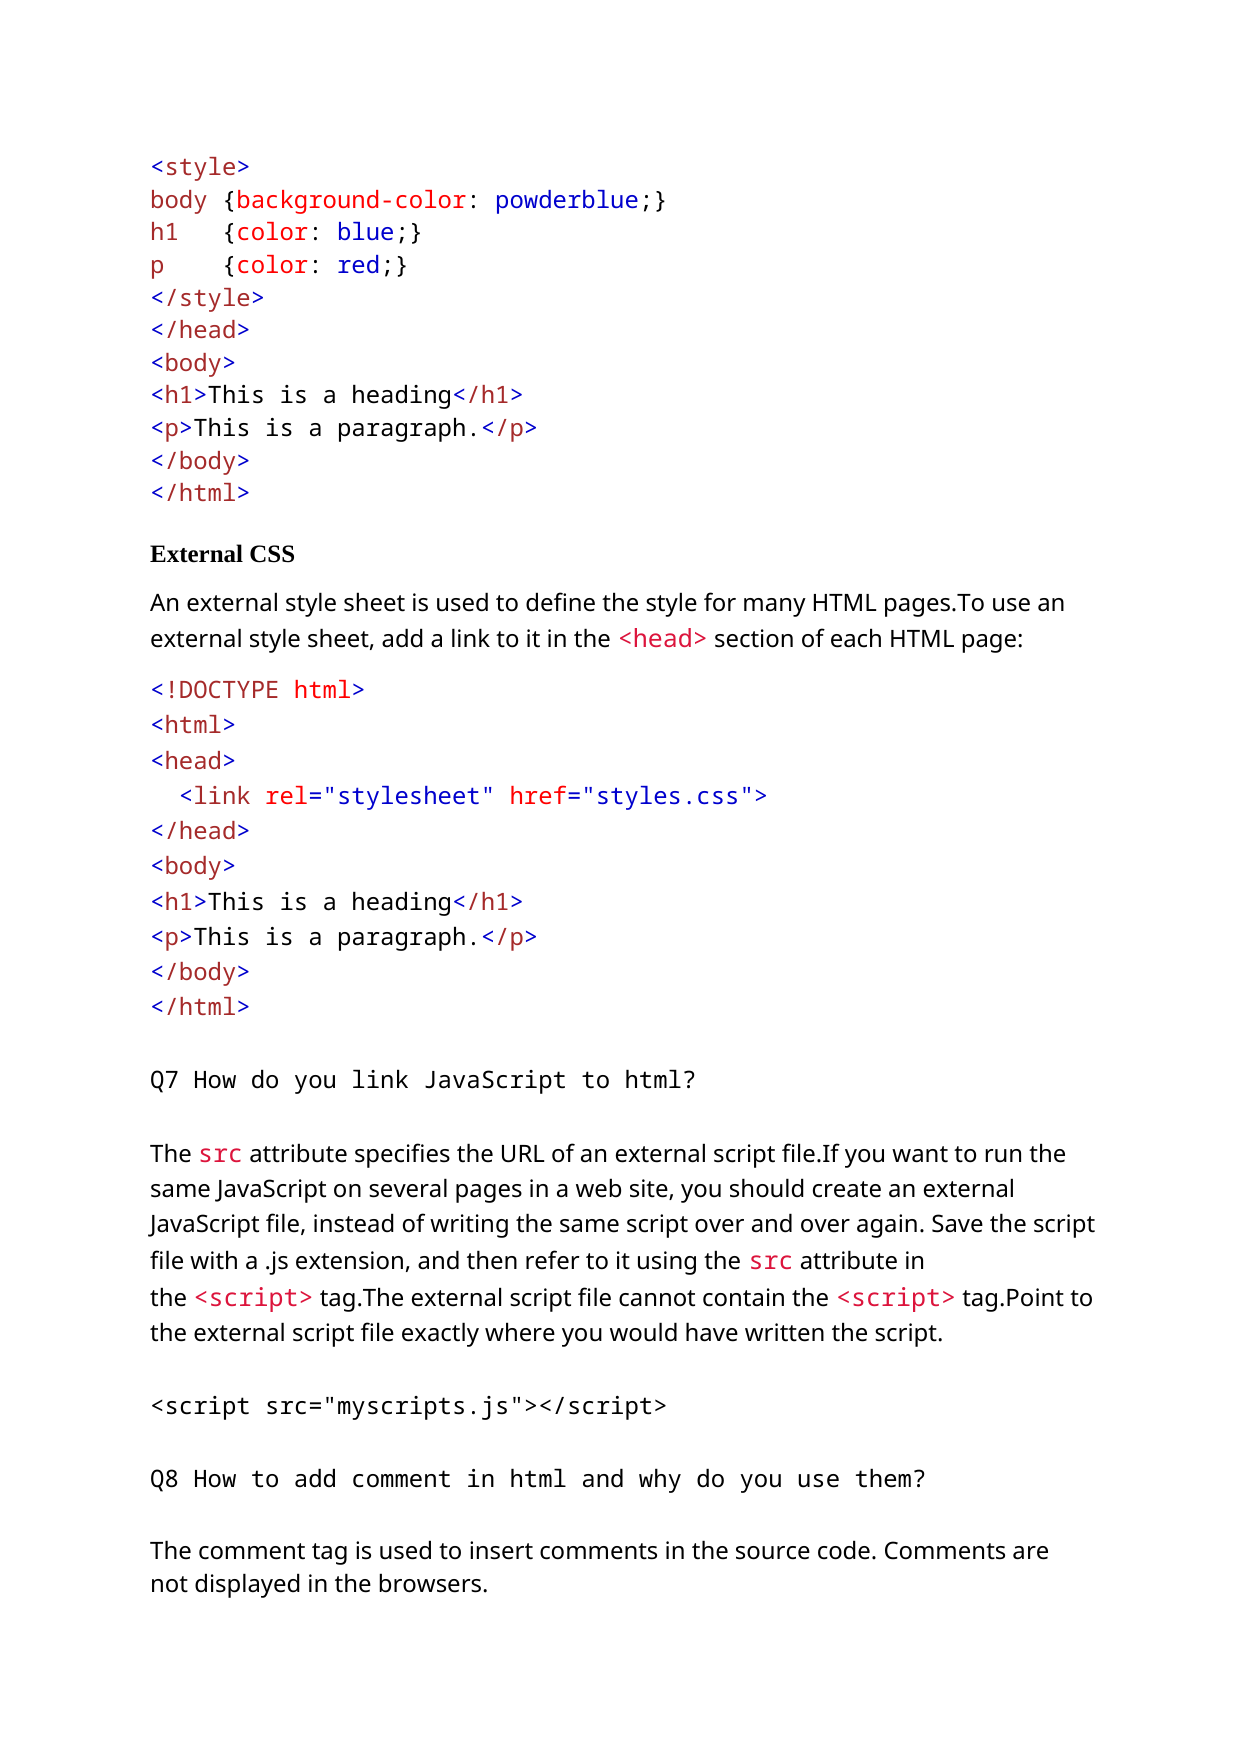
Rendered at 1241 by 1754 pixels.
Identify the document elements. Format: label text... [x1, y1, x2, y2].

subtitle External CSS [150, 539, 1090, 567]
text Q7 How do you link JavaScript to html? [150, 1063, 1121, 1095]
text The src attribute specifies the URL of an external script file.If you want to run the same JavaScript on several pages in a web site, you should create an external JavaScript file, instead of writing the same script over and over again. Save the script file with a .js extension, and then refer to it using the src attribute in the <script> tag.The external script file cannot contain the <script> tag.Point to the external script file exactly where you would have written the script. [150, 1135, 1121, 1348]
text The comment tag is used to insert comments in the source code. Comments are not displayed in the browsers. [150, 1534, 1090, 1599]
text <script src="myscripts.js"></script> [150, 1389, 1121, 1421]
text Q8 How to add comment in html and why do you use them? [150, 1461, 1121, 1494]
text <!DOCTYPE html> <html> <head> <link rel="stylesheet" href="styles.css"> </head> <body> <h1>This is a heading</h1> <p>This is a paragraph.</p> </body> </html> [150, 673, 1090, 1022]
subtitle An external style sheet is used to define the style for many HTML pages.To use an external style sheet, add a link to it in the <head> section of each HTML page: [150, 585, 1090, 655]
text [150, 150, 1090, 509]
